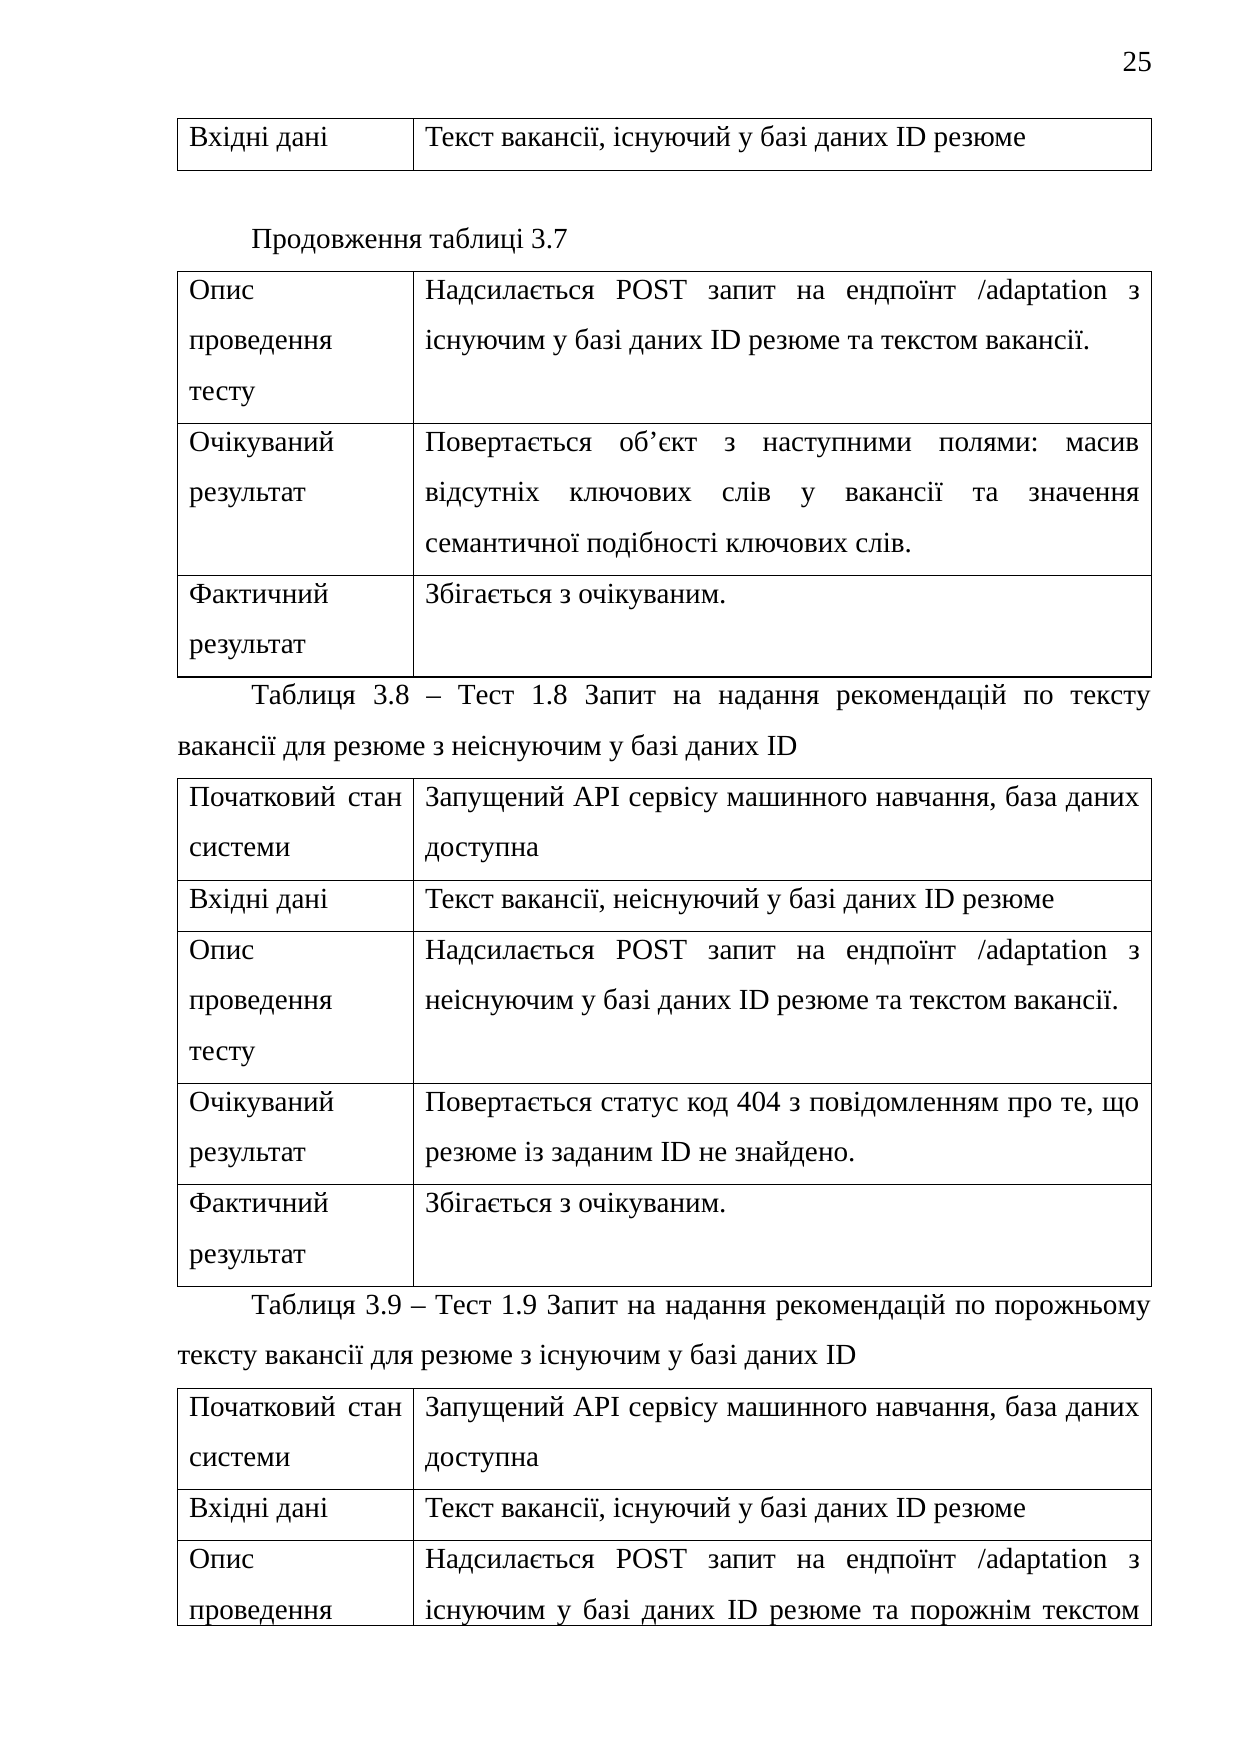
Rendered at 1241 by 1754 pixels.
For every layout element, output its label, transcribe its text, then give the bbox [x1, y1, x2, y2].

table_cell Фактичний результат [178, 576, 413, 676]
table_cell Повертається об’єкт з наступними полями: масив відсутніх ключових слів у вакансії та значення семантичної подібності ключових слів. [414, 424, 1151, 575]
table_header Початковий стан системи [178, 1389, 413, 1489]
table_header Надсилається POST запит на ендпоїнт /adaptation з існуючим у базі даних ID резюме та текстом вакансії. [414, 272, 1151, 423]
table_header Запущений API сервісу машинного навчання, база даних доступна [414, 779, 1151, 880]
text Таблиця 3.8 – Тест 1.8 Запит на надання рекомендацій по тексту вакансії для резюме з неіснуючим у базі даних ID [177, 678, 1152, 761]
table_cell Вхідні дані [178, 1490, 413, 1540]
table_header Опис проведення тесту [178, 272, 413, 423]
table_cell Збігається з очікуваним. [414, 1185, 1151, 1286]
table_cell Фактичний результат [178, 1185, 413, 1286]
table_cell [178, 1541, 413, 1625]
table_cell Вхідні дані [178, 119, 413, 169]
table_cell Очікуваний результат [178, 1084, 413, 1184]
table_cell Очікуваний результат [178, 424, 413, 575]
table_cell Повертається статус код 404 з повідомленням про те, що резюме із заданим ID не знайдено. [414, 1084, 1151, 1184]
table_header Початковий стан системи [178, 779, 413, 880]
table_cell Вхідні дані [178, 881, 413, 931]
table_header Запущений API сервісу машинного навчання, база даних доступна [414, 1389, 1151, 1489]
table_cell Текст вакансії, існуючий у базі даних ID резюме [414, 119, 1151, 169]
table_cell Текст вакансії, неіснуючий у базі даних ID резюме [414, 881, 1151, 931]
table_cell Текст вакансії, існуючий у базі даних ID резюме [414, 1490, 1151, 1540]
table_cell Опис проведення тесту [178, 932, 413, 1083]
text Продовження таблиці 3.7 [177, 221, 1152, 254]
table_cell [414, 1541, 1151, 1625]
table_cell Збігається з очікуваним. [414, 576, 1151, 676]
table_cell Надсилається POST запит на ендпоїнт /adaptation з неіснуючим у базі даних ID резюме та текстом вакансії. [414, 932, 1151, 1083]
text Таблиця 3.9 – Тест 1.9 Запит на надання рекомендацій по порожньому тексту вакансії для резюме з існуючим у базі даних ID [177, 1287, 1152, 1371]
